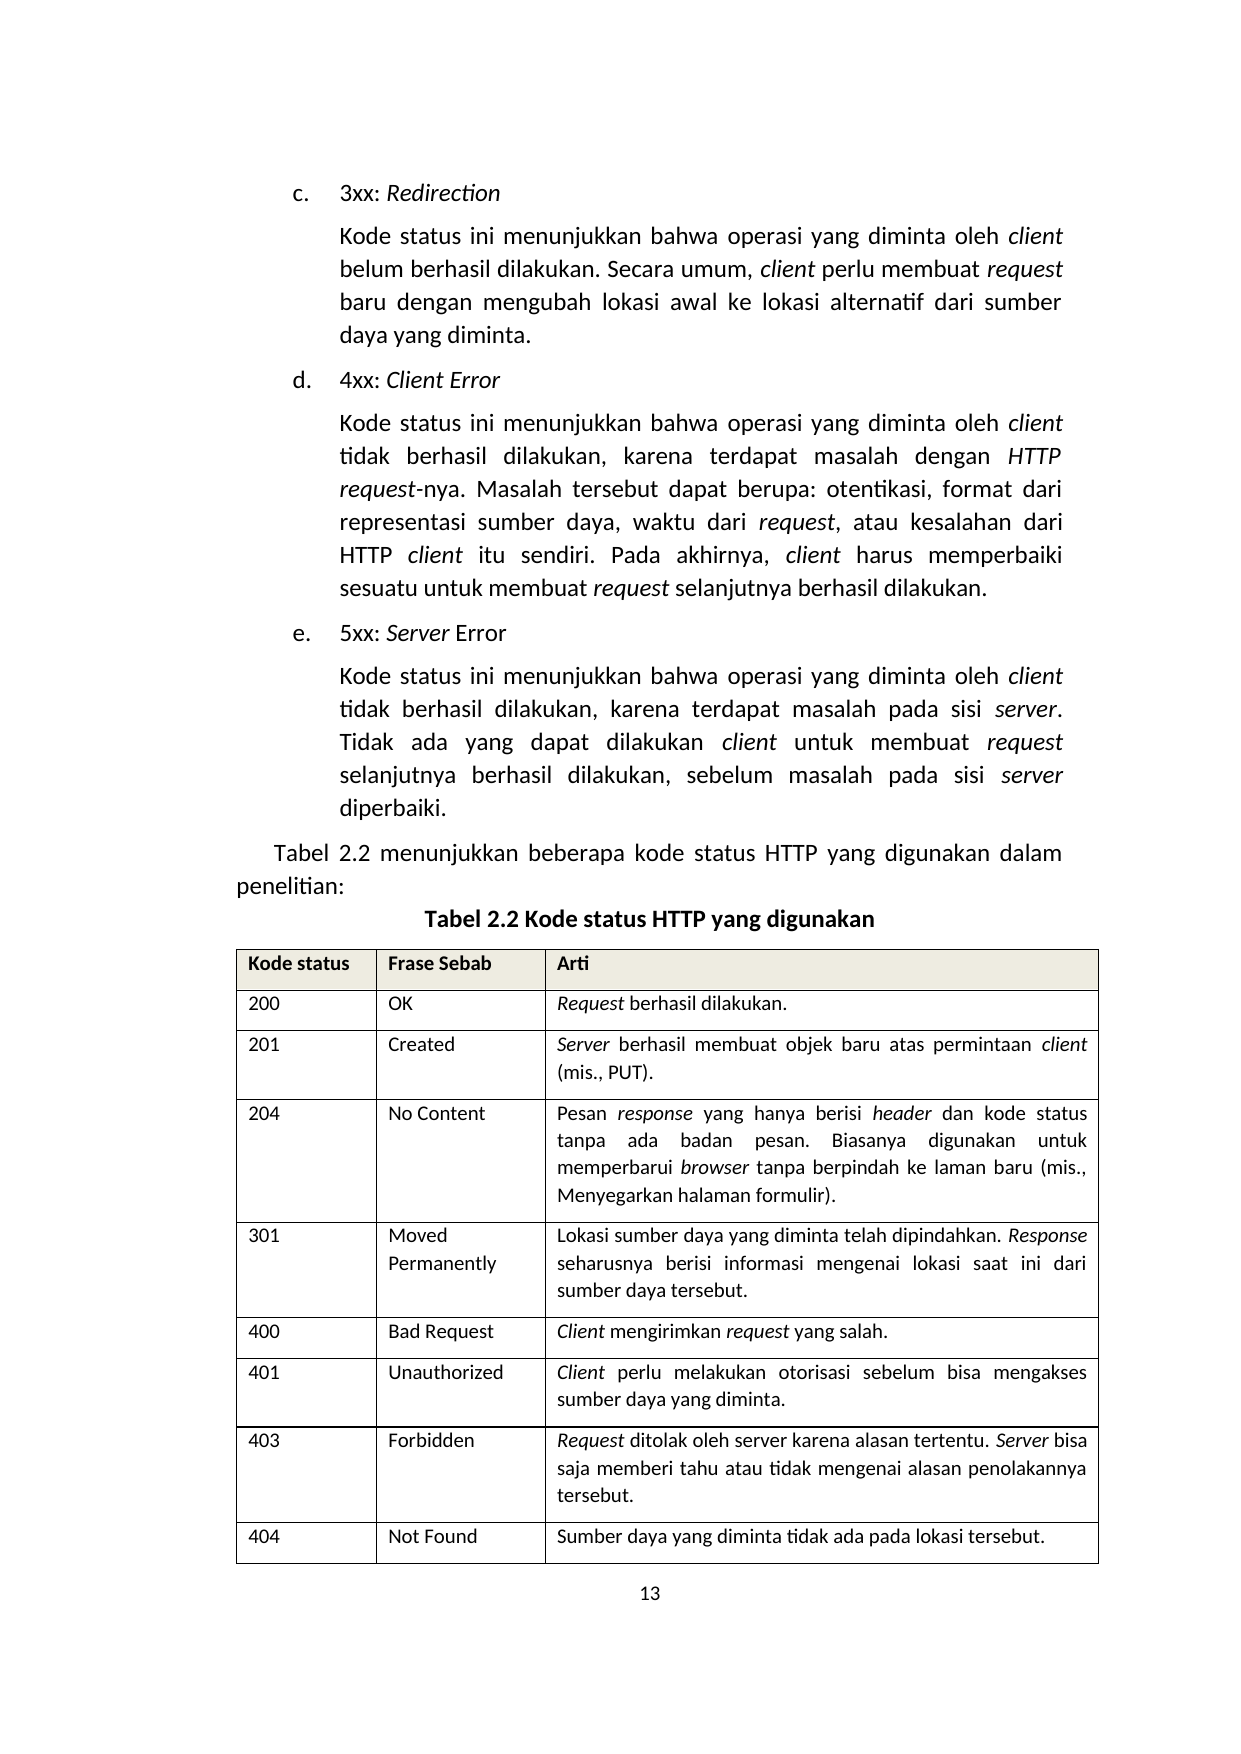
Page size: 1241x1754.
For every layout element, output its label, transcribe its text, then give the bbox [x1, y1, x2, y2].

table_cell 401 [237, 1359, 376, 1426]
table_header Kode status [237, 950, 376, 989]
table_cell Request ditolak oleh server karena alasan tertentu. Server bisa saja memberi tahu atau tidak mengenai alasan penolakannya tersebut. [546, 1428, 1098, 1522]
table_cell Bad Request [377, 1318, 545, 1358]
table_cell Forbidden [377, 1428, 545, 1522]
table_cell Sumber daya yang diminta tidak ada pada lokasi tersebut. [546, 1523, 1098, 1563]
table_cell 200 [237, 991, 376, 1030]
table_cell 204 [237, 1100, 376, 1222]
table_cell Client mengirimkan request yang salah. [546, 1318, 1098, 1358]
text Kode status ini menunjukkan bahwa operasi yang diminta oleh client belum berhasil dilakukan. Secara umum, client perlu membuat request baru dengan mengubah lokasi awal ke lokasi alternatif dari sumber daya yang diminta. [339, 220, 1063, 349]
table_cell 400 [237, 1318, 376, 1358]
table_cell Not Found [377, 1523, 545, 1563]
table_cell 404 [237, 1523, 376, 1563]
table_cell Pesan response yang hanya berisi header dan kode status tanpa ada badan pesan. Biasanya digunakan untuk memperbarui browser tanpa berpindah ke laman baru (mis., Menyegarkan halaman formulir). [546, 1100, 1098, 1222]
table_cell Created [377, 1031, 545, 1099]
table_header Arti [546, 950, 1098, 989]
table_cell Client perlu melakukan otorisasi sebelum bisa mengakses sumber daya yang diminta. [546, 1359, 1098, 1426]
table_cell No Content [377, 1100, 545, 1222]
table_cell Moved Permanently [377, 1223, 545, 1317]
text Kode status ini menunjukkan bahwa operasi yang diminta oleh client tidak berhasil dilakukan, karena terdapat masalah dengan HTTP request-nya. Masalah tersebut dapat berupa: otentikasi, format dari representasi sumber daya, waktu dari request, atau kesalahan dari HTTP client itu sendiri. Pada akhirnya, client harus memperbaiki sesuatu untuk membuat request selanjutnya berhasil dilakukan. [339, 407, 1063, 602]
list 4xx: Client Error [292, 364, 1063, 395]
table_header Frase Sebab [377, 950, 545, 989]
list 3xx: Redirection [292, 177, 1063, 208]
table_cell 403 [237, 1428, 376, 1522]
table_cell 201 [237, 1031, 376, 1099]
table_cell OK [377, 991, 545, 1030]
text Kode status ini menunjukkan bahwa operasi yang diminta oleh client tidak berhasil dilakukan, karena terdapat masalah pada sisi server. Tidak ada yang dapat dilakukan client untuk membuat request selanjutnya berhasil dilakukan, sebelum masalah pada sisi server diperbaiki. [339, 660, 1063, 823]
text Tabel 2.2 Kode status HTTP yang digunakan [236, 903, 1063, 934]
table_cell 301 [237, 1223, 376, 1317]
text Tabel 2.2 menunjukkan beberapa kode status HTTP yang digunakan dalam penelitian: [236, 837, 1063, 901]
table_cell Unauthorized [377, 1359, 545, 1426]
table_cell Request berhasil dilakukan. [546, 991, 1098, 1030]
table_cell Server berhasil membuat objek baru atas permintaan client (mis., PUT). [546, 1031, 1098, 1099]
list 5xx: Server Error [292, 617, 1063, 648]
table_cell Lokasi sumber daya yang diminta telah dipindahkan. Response seharusnya berisi informasi mengenai lokasi saat ini dari sumber daya tersebut. [546, 1223, 1098, 1317]
